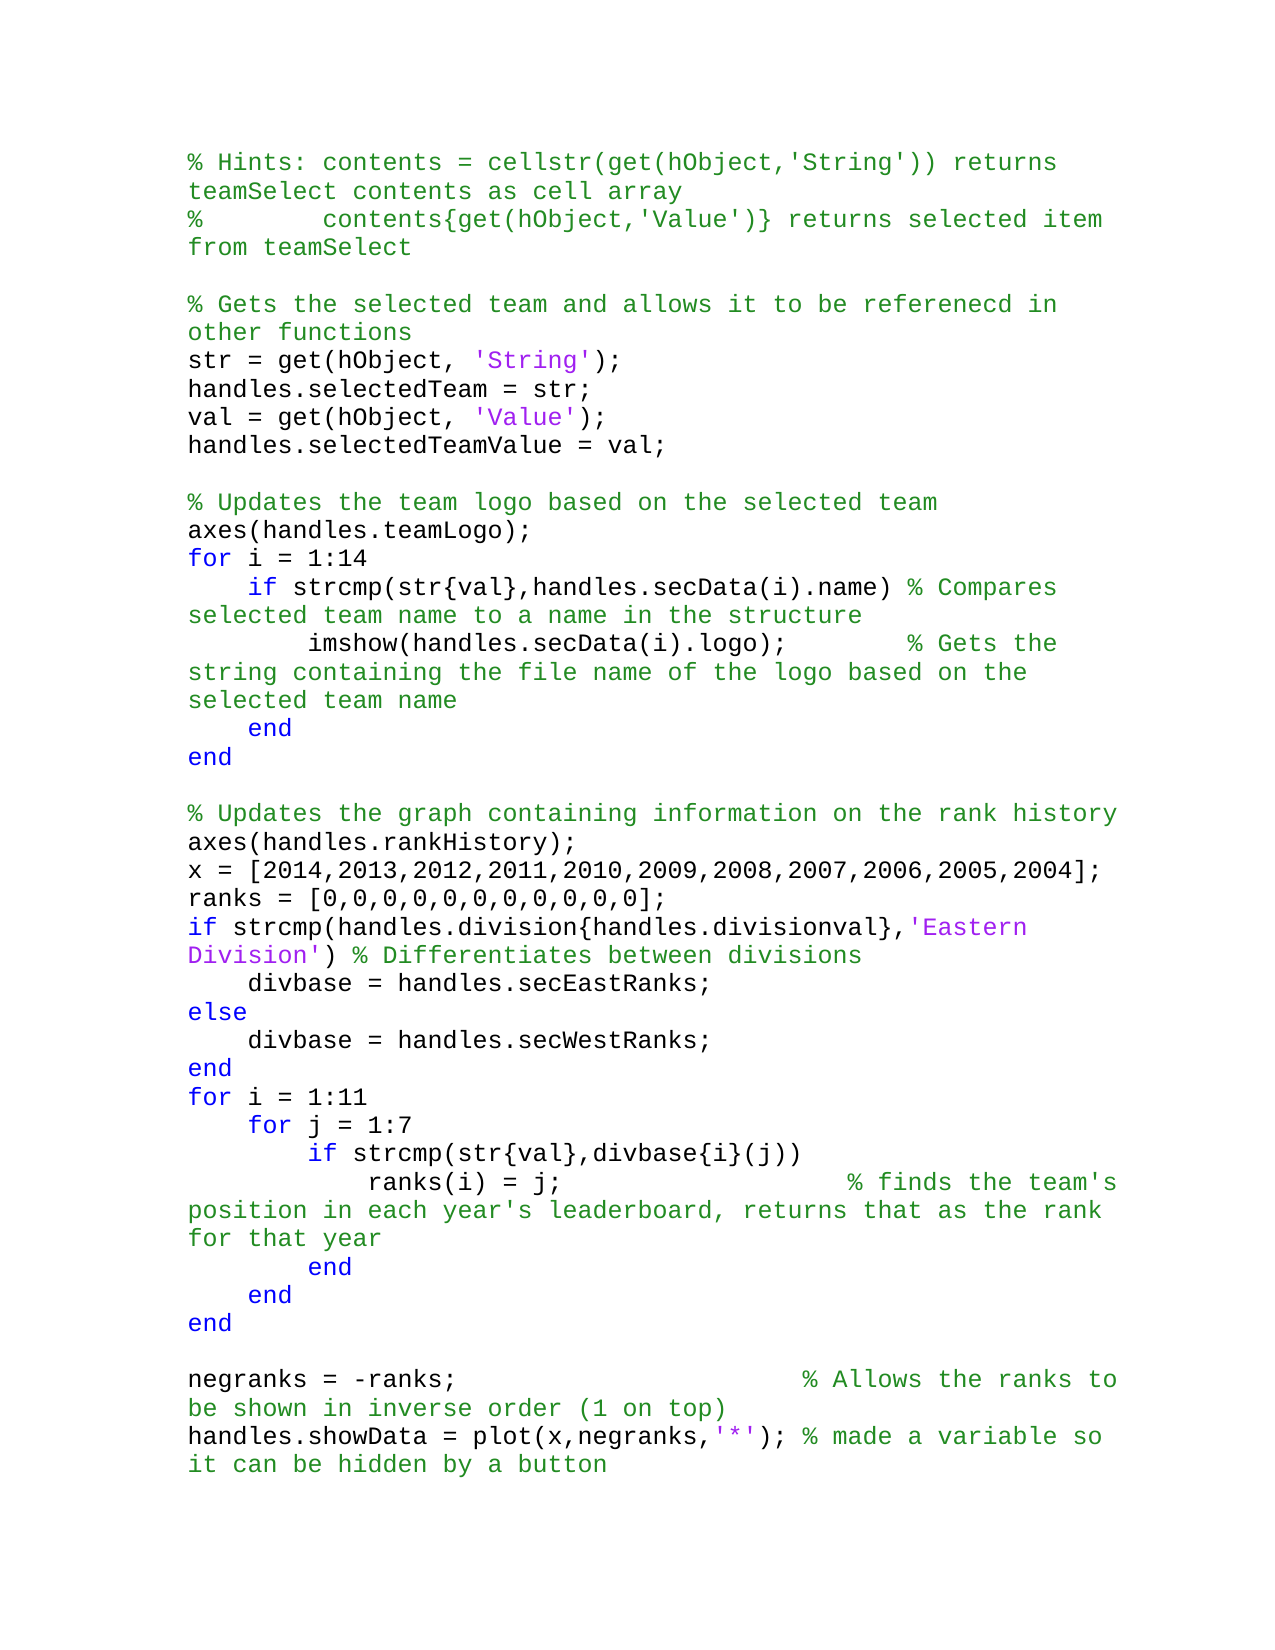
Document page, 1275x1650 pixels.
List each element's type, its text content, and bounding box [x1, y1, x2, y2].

text end [187, 1282, 1125, 1311]
text % Gets the selected team and allows it to be referenecd in other functions [187, 291, 1125, 348]
text else [187, 999, 1125, 1027]
text % Updates the graph containing information on the rank history [187, 801, 1125, 829]
text end [187, 1254, 1125, 1282]
text x = [2014,2013,2012,2011,2010,2009,2008,2007,2006,2005,2004]; [187, 857, 1125, 886]
text divbase = handles.secEastRanks; [187, 971, 1125, 999]
text end [187, 1056, 1125, 1084]
text if strcmp(str{val},handles.secData(i).name) % Compares selected team name to a name in the structure [187, 574, 1125, 631]
text end [187, 1311, 1125, 1339]
text ranks(i) = j; % finds the team's position in each year's leaderboard, returns that as the rank for that year [187, 1169, 1125, 1254]
text if strcmp(handles.division{handles.divisionval},'Eastern Division') % Differentiates between divisions [187, 914, 1125, 971]
text for i = 1:14 [187, 546, 1125, 574]
text % contents{get(hObject,'Value')} returns selected item from teamSelect [187, 207, 1125, 263]
text end [187, 744, 1125, 773]
text handles.selectedTeamValue = val; [187, 433, 1125, 461]
text % Hints: contents = cellstr(get(hObject,'String')) returns teamSelect contents as cell array [187, 150, 1125, 207]
text % Updates the team logo based on the selected team [187, 489, 1125, 518]
text axes(handles.teamLogo); [187, 518, 1125, 546]
text for i = 1:11 [187, 1084, 1125, 1112]
text str = get(hObject, 'String'); [187, 348, 1125, 376]
text if strcmp(str{val},divbase{i}(j)) [187, 1141, 1125, 1169]
text divbase = handles.secWestRanks; [187, 1027, 1125, 1056]
text end [187, 716, 1125, 744]
text handles.selectedTeam = str; [187, 376, 1125, 405]
text for j = 1:7 [187, 1112, 1125, 1141]
text axes(handles.rankHistory); [187, 829, 1125, 857]
text handles.showData = plot(x,negranks,'*'); % made a variable so it can be hidden by a button [187, 1424, 1125, 1480]
text negranks = -ranks; % Allows the ranks to be shown in inverse order (1 on top) [187, 1367, 1125, 1424]
text val = get(hObject, 'Value'); [187, 405, 1125, 433]
text imshow(handles.secData(i).logo); % Gets the string containing the file name of the logo based on the selected team name [187, 631, 1125, 716]
text ranks = [0,0,0,0,0,0,0,0,0,0,0]; [187, 886, 1125, 914]
